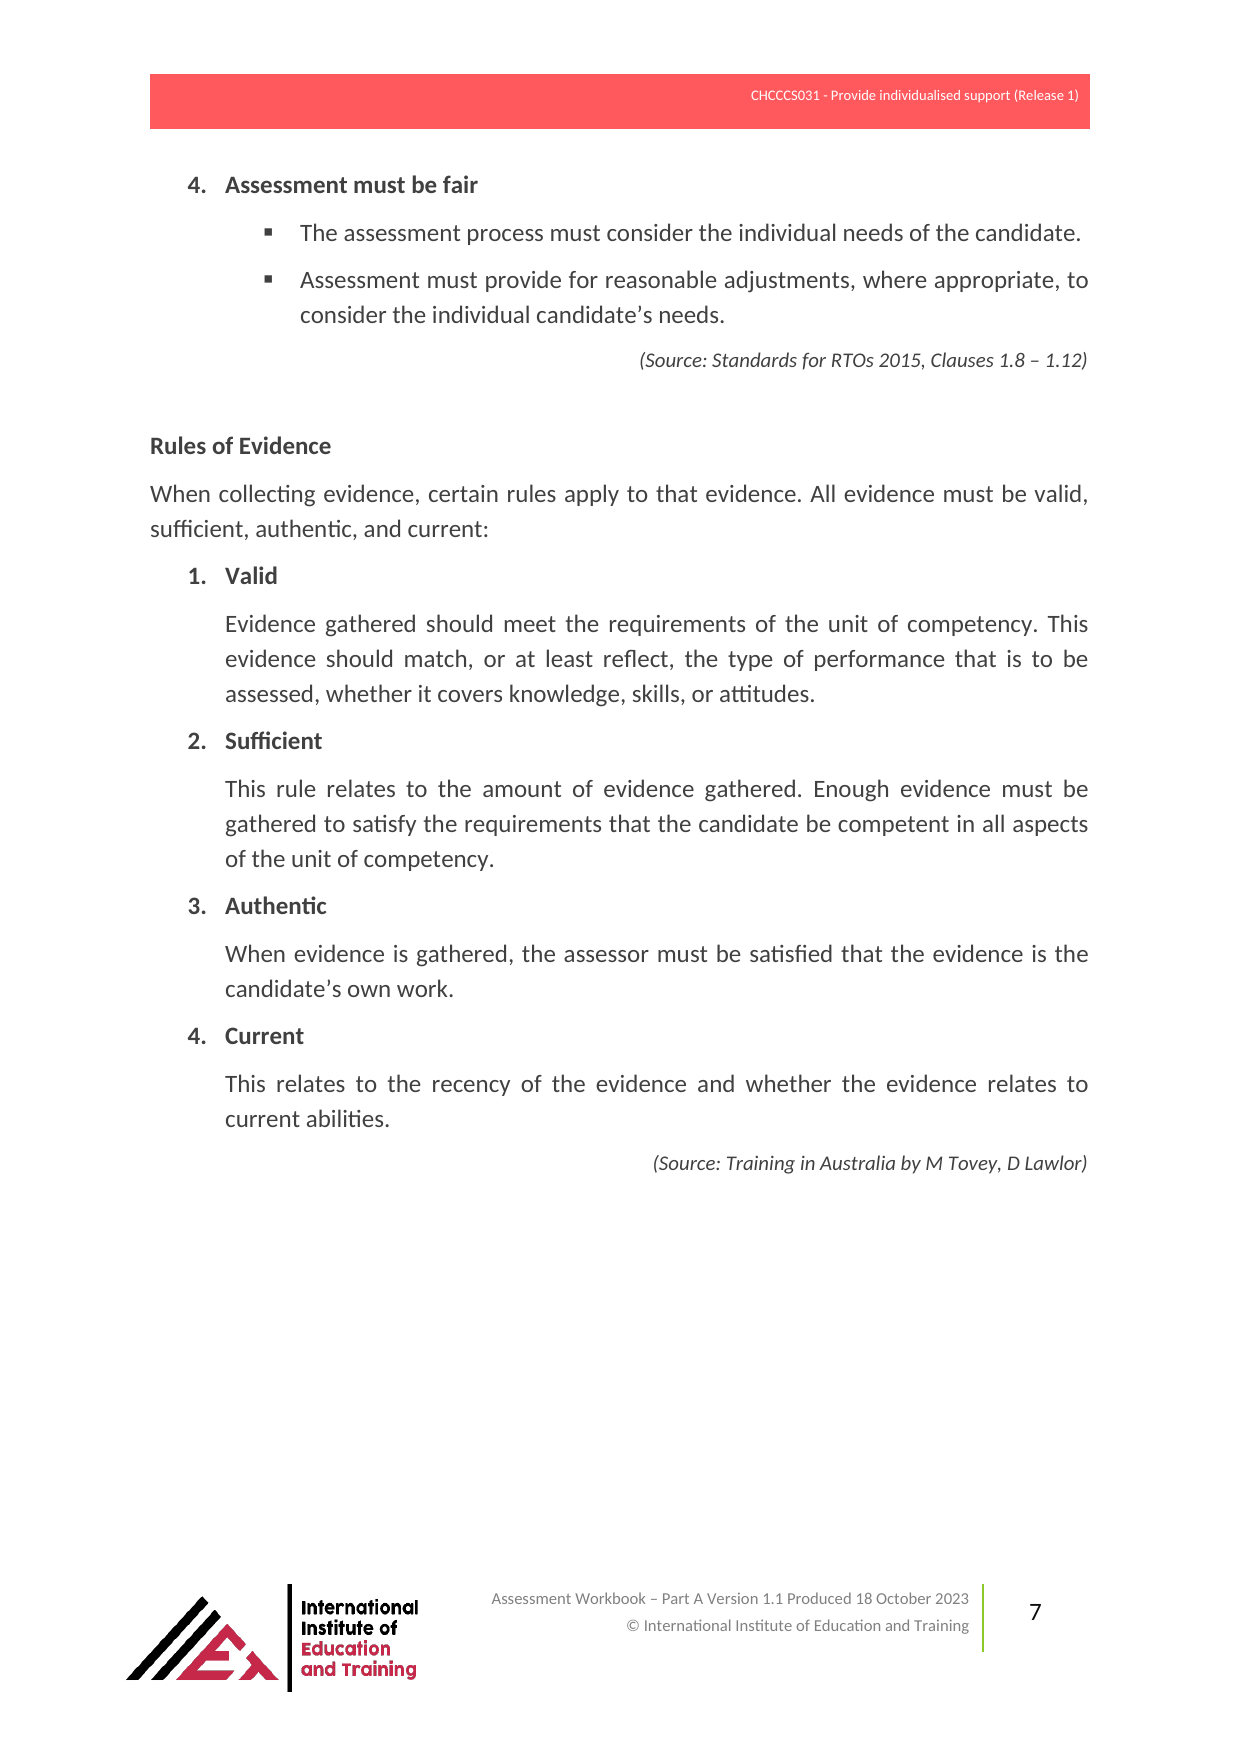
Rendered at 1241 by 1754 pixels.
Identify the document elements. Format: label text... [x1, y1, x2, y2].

list Authentic [187, 891, 1090, 921]
list Assessment must be fair [187, 170, 1090, 200]
text (Source: Training in Australia by M Tovey, D Lawlor) [150, 1151, 1090, 1176]
list Valid [187, 561, 1090, 591]
list Sufficient [187, 726, 1090, 756]
list The assessment process must consider the individual needs of the candidate. [262, 217, 1090, 248]
list Evidence gathered should meet the requirements of the unit of competency. This evidence should match, or at least reflect, the type of performance that is to be assessed, whether it covers knowledge, skills, or attitudes. [225, 608, 1090, 708]
text When collecting evidence, certain rules apply to that evidence. All evidence must be valid, sufficient, authentic, and current: [150, 478, 1090, 543]
list This rule relates to the amount of evidence gathered. Enough evidence must be gathered to satisfy the requirements that the candidate be competent in all aspects of the unit of competency. [225, 773, 1090, 873]
list Current [187, 1021, 1090, 1051]
list Assessment must provide for reasonable adjustments, where appropriate, to consider the individual candidate’s needs. [262, 265, 1090, 330]
picture [125, 1584, 418, 1692]
list When evidence is gathered, the assessor must be satisfied that the evidence is the candidate’s own work. [225, 938, 1090, 1003]
text (Source: Standards for RTOs 2015, Clauses 1.8 – 1.12) [150, 347, 1090, 373]
list This relates to the recency of the evidence and whether the evidence relates to current abilities. [225, 1068, 1090, 1133]
text Rules of Evidence [150, 431, 1090, 461]
